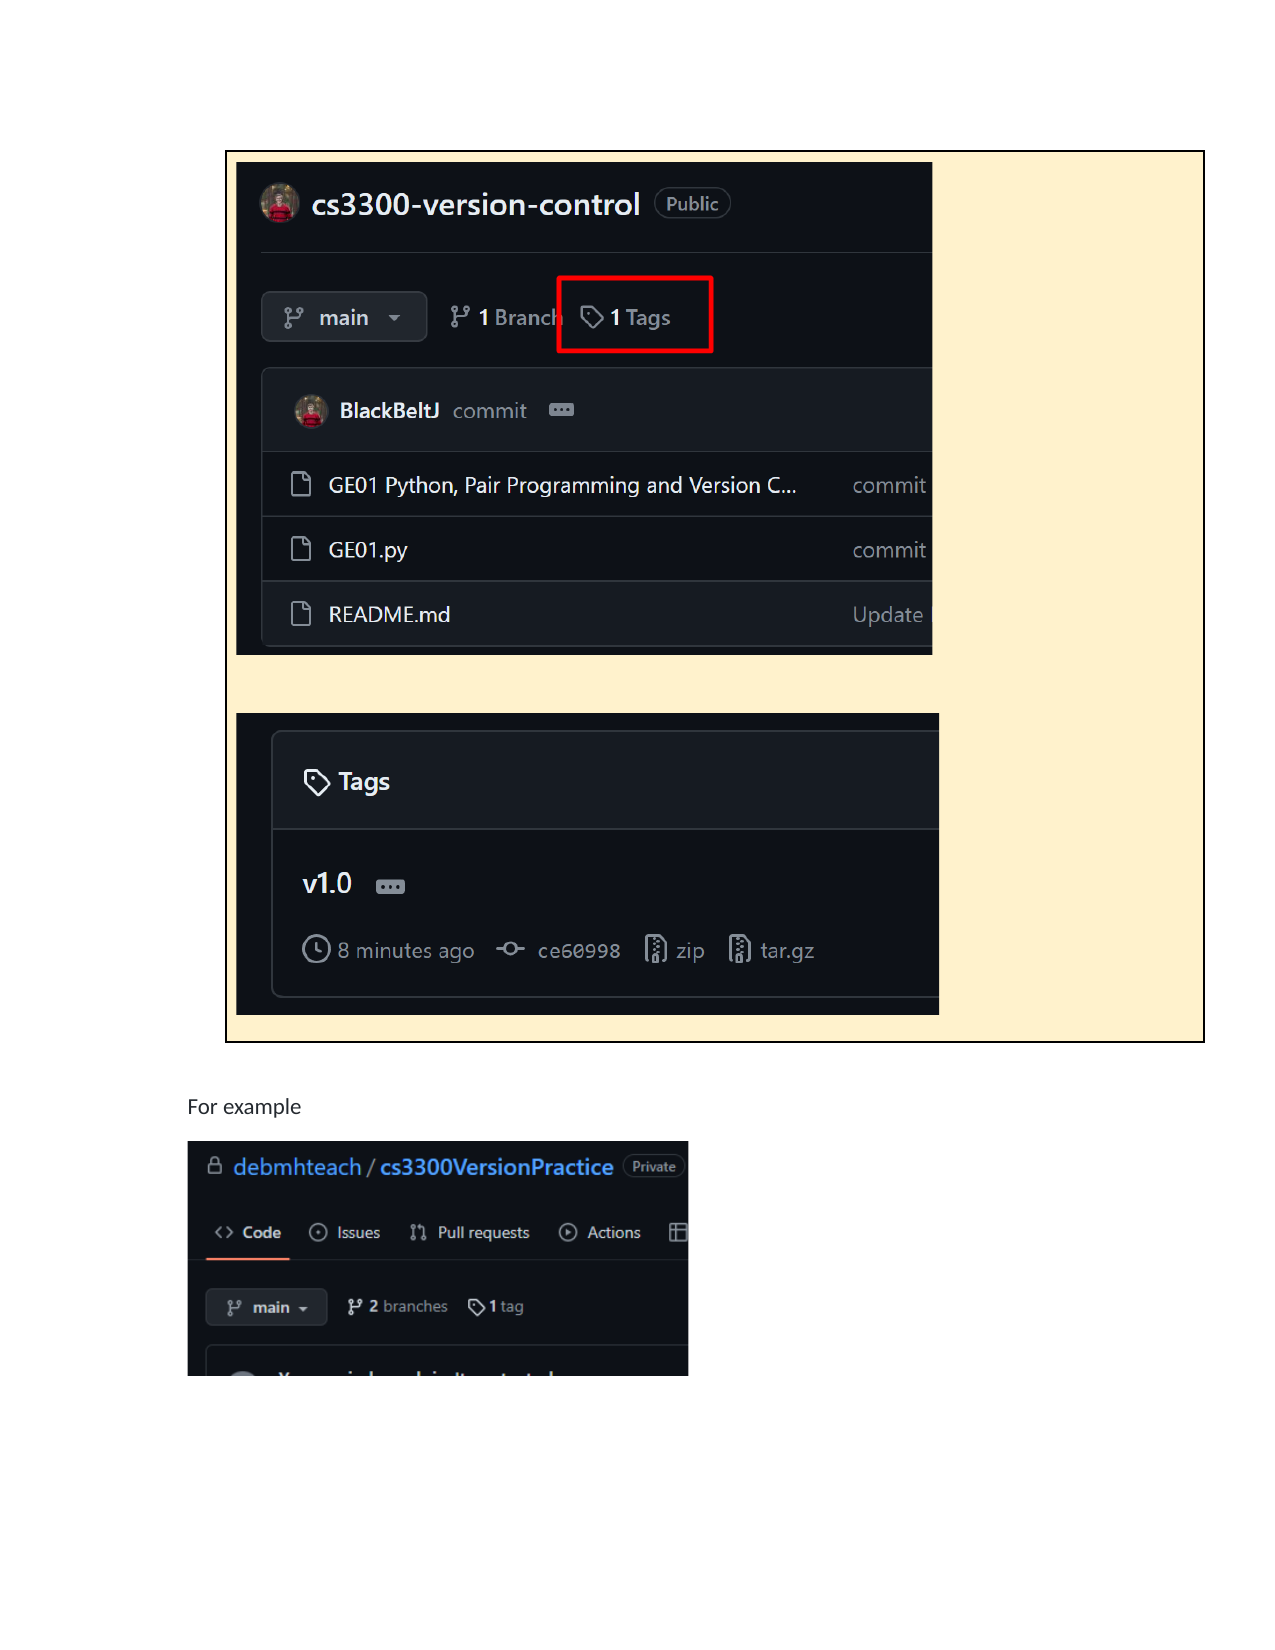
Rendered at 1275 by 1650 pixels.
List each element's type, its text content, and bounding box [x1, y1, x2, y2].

picture [236, 162, 933, 655]
text For example [187, 1092, 1125, 1120]
picture [236, 713, 940, 1015]
picture [187, 1141, 689, 1376]
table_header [227, 152, 1203, 1041]
